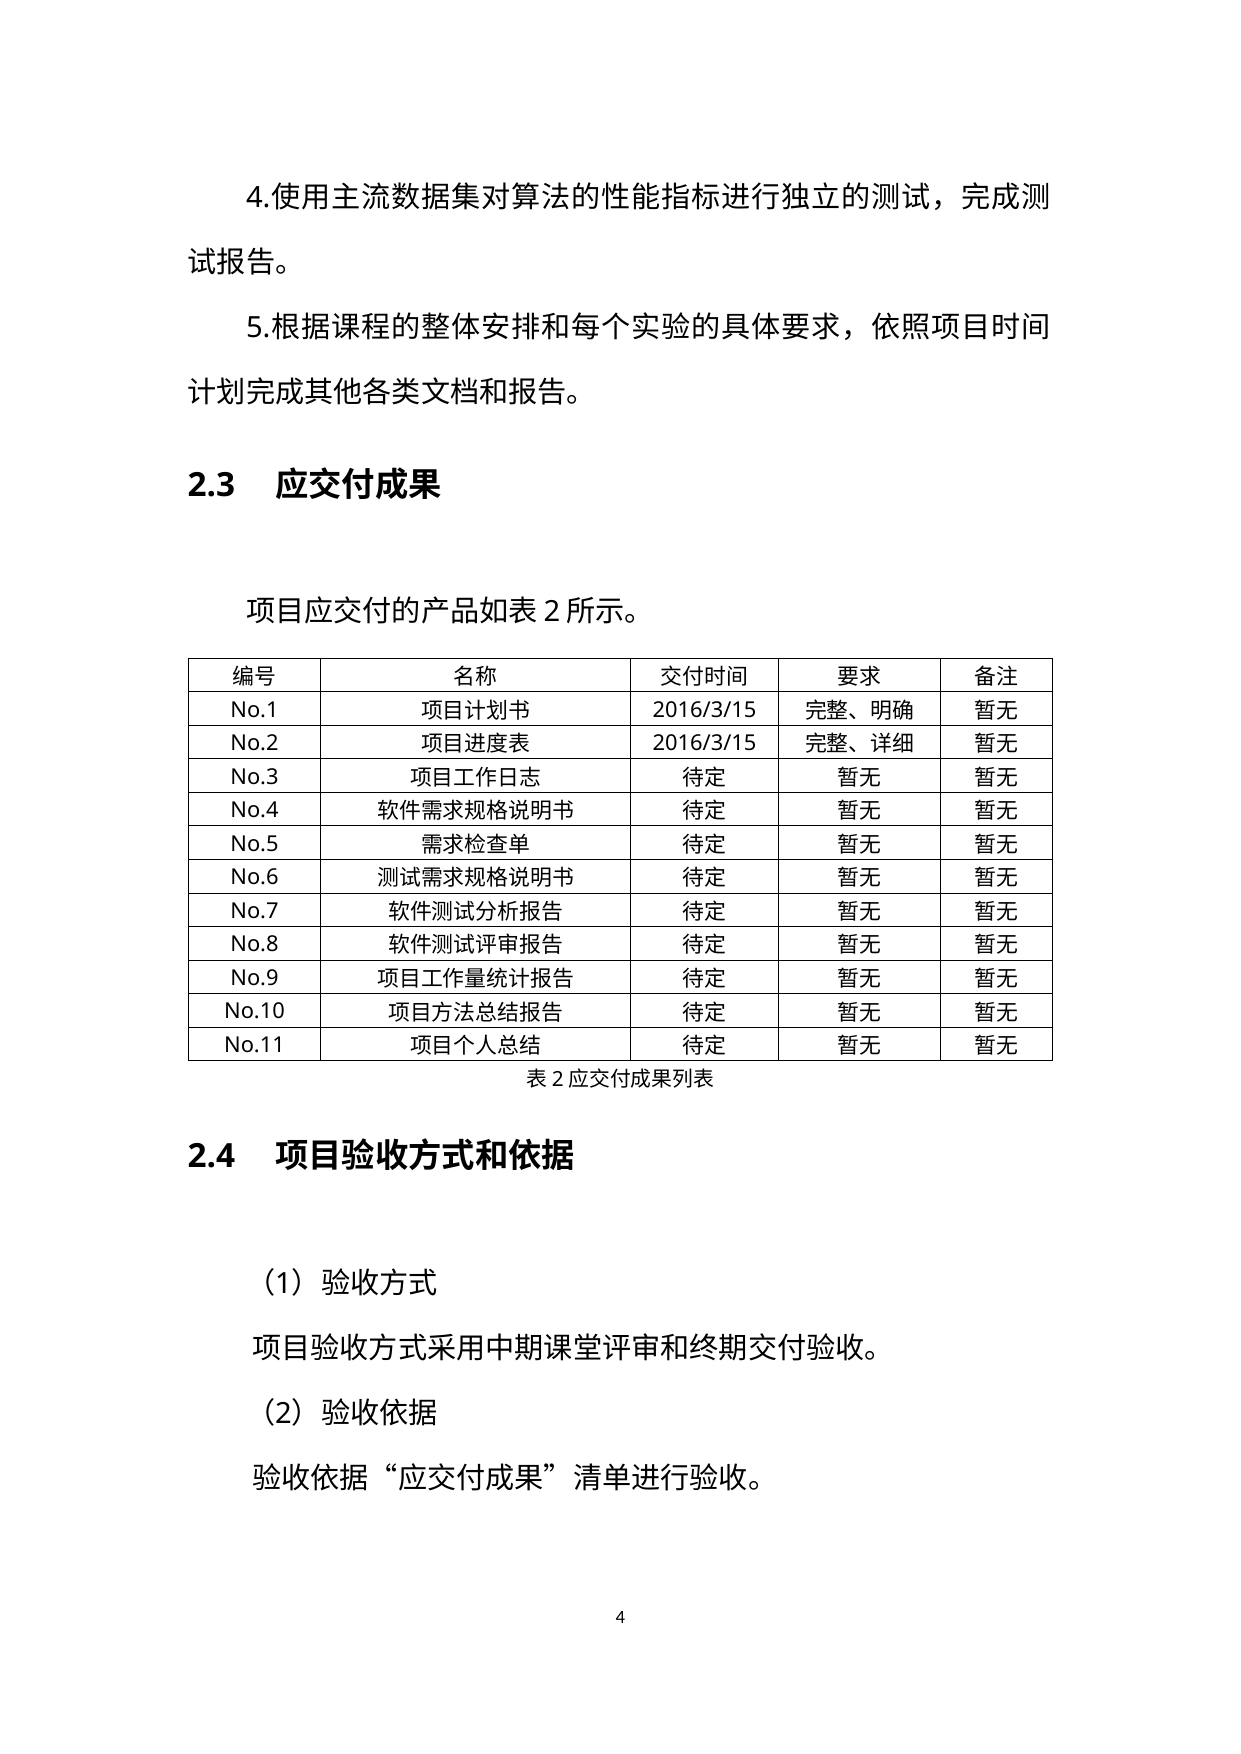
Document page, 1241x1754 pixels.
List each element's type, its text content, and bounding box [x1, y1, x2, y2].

table_header 编号 [189, 659, 320, 691]
table_cell 项目进度表 [321, 726, 630, 758]
table_cell 暂无 [779, 894, 940, 926]
table_cell 待定 [631, 927, 778, 959]
table_cell 暂无 [941, 961, 1052, 993]
table_cell 项目工作量统计报告 [321, 961, 630, 993]
table_cell No.2 [189, 726, 320, 758]
table_cell 项目工作日志 [321, 759, 630, 792]
table_cell 暂无 [941, 826, 1052, 859]
text 5.根据课程的整体安排和每个实验的具体要求，依照项目时间计划完成其他各类文档和报告。 [187, 292, 1053, 422]
table_cell 待定 [631, 759, 778, 792]
table_header 备注 [941, 659, 1052, 691]
text 4.使用主流数据集对算法的性能指标进行独立的测试，完成测试报告。 [187, 162, 1053, 292]
subtitle 应交付成果 [187, 449, 1053, 514]
table_cell 待定 [631, 793, 778, 825]
table_header 名称 [321, 659, 630, 691]
table_cell 完整、明确 [779, 692, 940, 725]
table_header 要求 [779, 659, 940, 691]
table_cell 暂无 [779, 759, 940, 792]
table_cell 软件需求规格说明书 [321, 793, 630, 825]
table_cell 2016/3/15 [631, 692, 778, 725]
table_cell 暂无 [941, 759, 1052, 792]
table_cell 待定 [631, 860, 778, 892]
table_cell 暂无 [941, 894, 1052, 926]
table_cell 暂无 [779, 1028, 940, 1060]
table_cell 2016/3/15 [631, 726, 778, 758]
table_cell 暂无 [941, 860, 1052, 892]
table_cell No.6 [189, 860, 320, 892]
table_cell 暂无 [941, 726, 1052, 758]
table_cell No.11 [189, 1028, 320, 1060]
table_cell No.10 [189, 994, 320, 1027]
text 项目验收方式采用中期课堂评审和终期交付验收。 [231, 1313, 1053, 1378]
table_cell 暂无 [941, 1028, 1052, 1060]
table_cell 待定 [631, 894, 778, 926]
table_cell 待定 [631, 961, 778, 993]
table_cell No.8 [189, 927, 320, 959]
table_cell No.3 [189, 759, 320, 792]
table_cell 暂无 [941, 994, 1052, 1027]
text 验收依据“应交付成果”清单进行验收。 [231, 1443, 1053, 1508]
table_cell 待定 [631, 1028, 778, 1060]
list 验收依据 [187, 1378, 1053, 1443]
table_cell 暂无 [779, 793, 940, 825]
table_cell 完整、详细 [779, 726, 940, 758]
table_cell 待定 [631, 994, 778, 1027]
table_cell 暂无 [779, 927, 940, 959]
table_cell 暂无 [941, 692, 1052, 725]
table_cell 项目方法总结报告 [321, 994, 630, 1027]
table_cell No.7 [189, 894, 320, 926]
subtitle 项目验收方式和依据 [187, 1121, 1053, 1186]
table_cell No.9 [189, 961, 320, 993]
table_cell 暂无 [941, 927, 1052, 959]
table_cell 暂无 [779, 994, 940, 1027]
table_header 交付时间 [631, 659, 778, 691]
table_cell 暂无 [779, 826, 940, 859]
table_cell 项目个人总结 [321, 1028, 630, 1060]
table_cell 待定 [631, 826, 778, 859]
list 项目应交付的产品如表2所示。 [187, 576, 1053, 641]
table_cell 软件测试分析报告 [321, 894, 630, 926]
table_cell 暂无 [779, 860, 940, 892]
text 表 2 应交付成果列表 [187, 1061, 1053, 1094]
table_cell 软件测试评审报告 [321, 927, 630, 959]
table_cell 暂无 [941, 793, 1052, 825]
table_cell 项目计划书 [321, 692, 630, 725]
table_cell No.5 [189, 826, 320, 859]
table_cell 暂无 [779, 961, 940, 993]
table_cell 需求检查单 [321, 826, 630, 859]
table_cell 测试需求规格说明书 [321, 860, 630, 892]
table_cell No.1 [189, 692, 320, 725]
list 验收方式 [187, 1248, 1053, 1313]
table_cell No.4 [189, 793, 320, 825]
